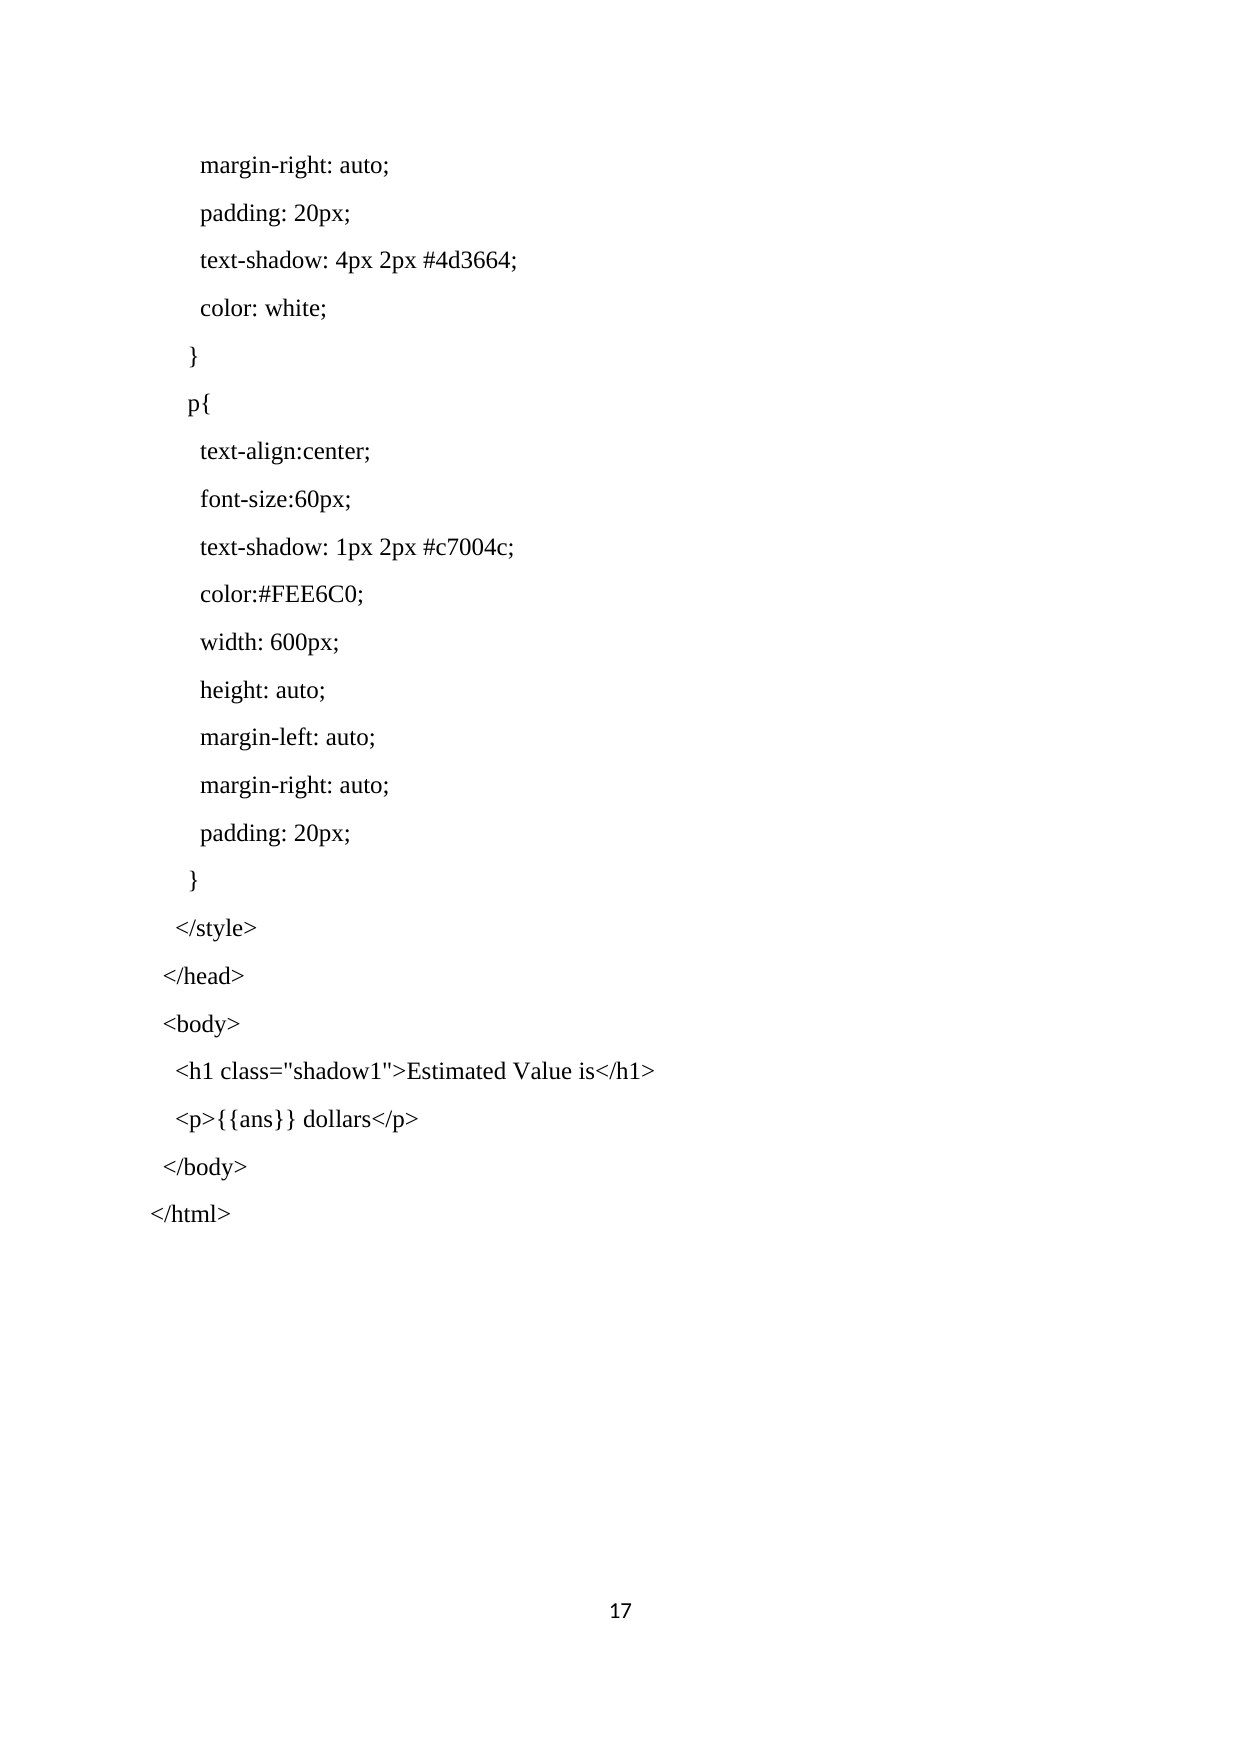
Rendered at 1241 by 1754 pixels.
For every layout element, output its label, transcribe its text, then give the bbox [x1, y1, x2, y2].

text </html> [150, 1199, 1090, 1228]
text </style> [150, 913, 1090, 942]
text margin-left: auto; [150, 722, 1090, 751]
text padding: 20px; [150, 818, 1090, 847]
text </head> [150, 961, 1090, 990]
text text-shadow: 1px 2px #c7004c; [150, 532, 1090, 560]
text margin-right: auto; [150, 150, 1090, 179]
text padding: 20px; [150, 198, 1090, 226]
text <body> [150, 1009, 1090, 1037]
text <h1 class="shadow1">Estimated Value is</h1> [150, 1056, 1090, 1085]
text text-align:center; [150, 436, 1090, 465]
text text-shadow: 4px 2px #4d3664; [150, 245, 1090, 274]
text font-size:60px; [150, 484, 1090, 513]
text color: white; [150, 293, 1090, 322]
text } [150, 866, 1090, 894]
text <p>{{ans}} dollars</p> [150, 1104, 1090, 1133]
text p{ [150, 388, 1090, 417]
text width: 600px; [150, 627, 1090, 656]
text } [150, 341, 1090, 369]
text margin-right: auto; [150, 770, 1090, 799]
text color:#FEE6C0; [150, 579, 1090, 608]
text height: auto; [150, 675, 1090, 703]
text </body> [150, 1152, 1090, 1181]
